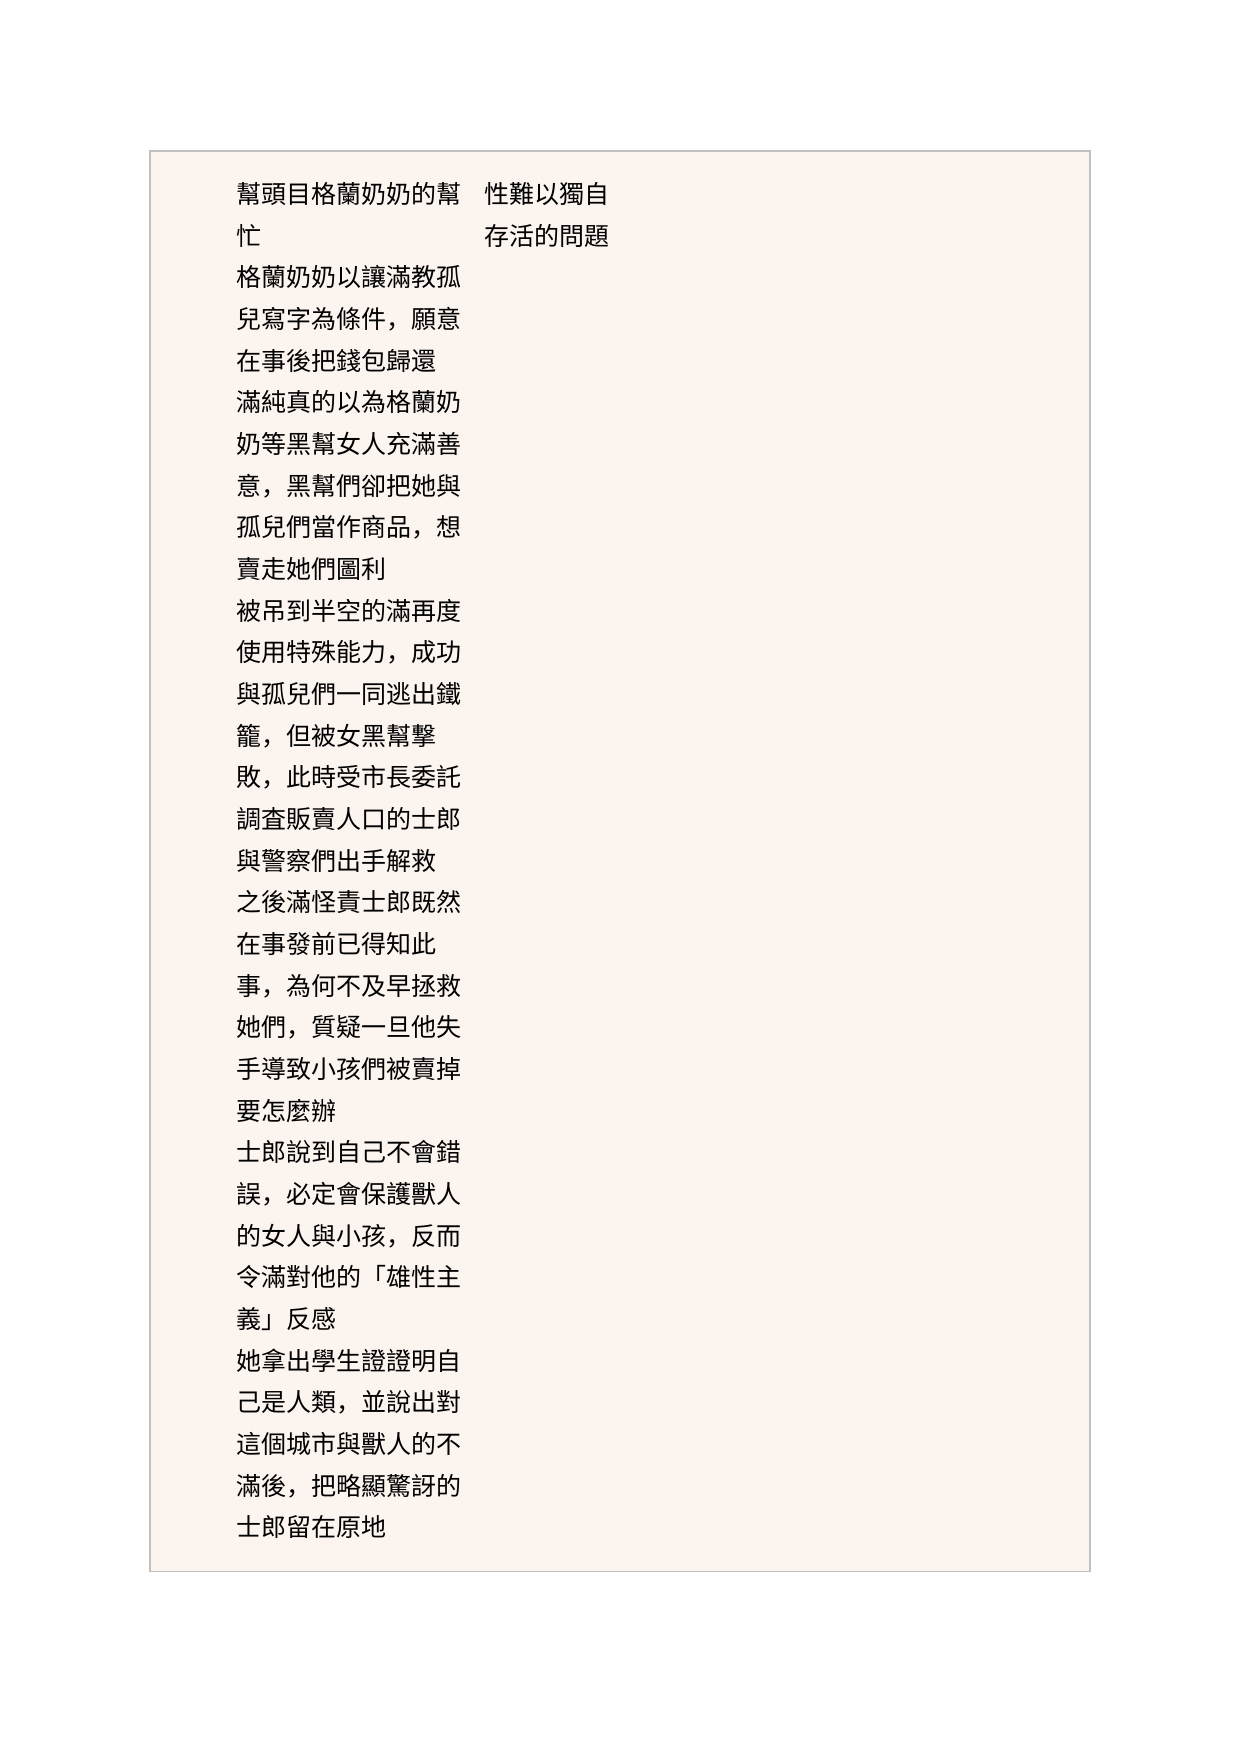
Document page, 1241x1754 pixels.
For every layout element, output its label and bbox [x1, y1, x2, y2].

table_cell [151, 152, 1089, 1571]
